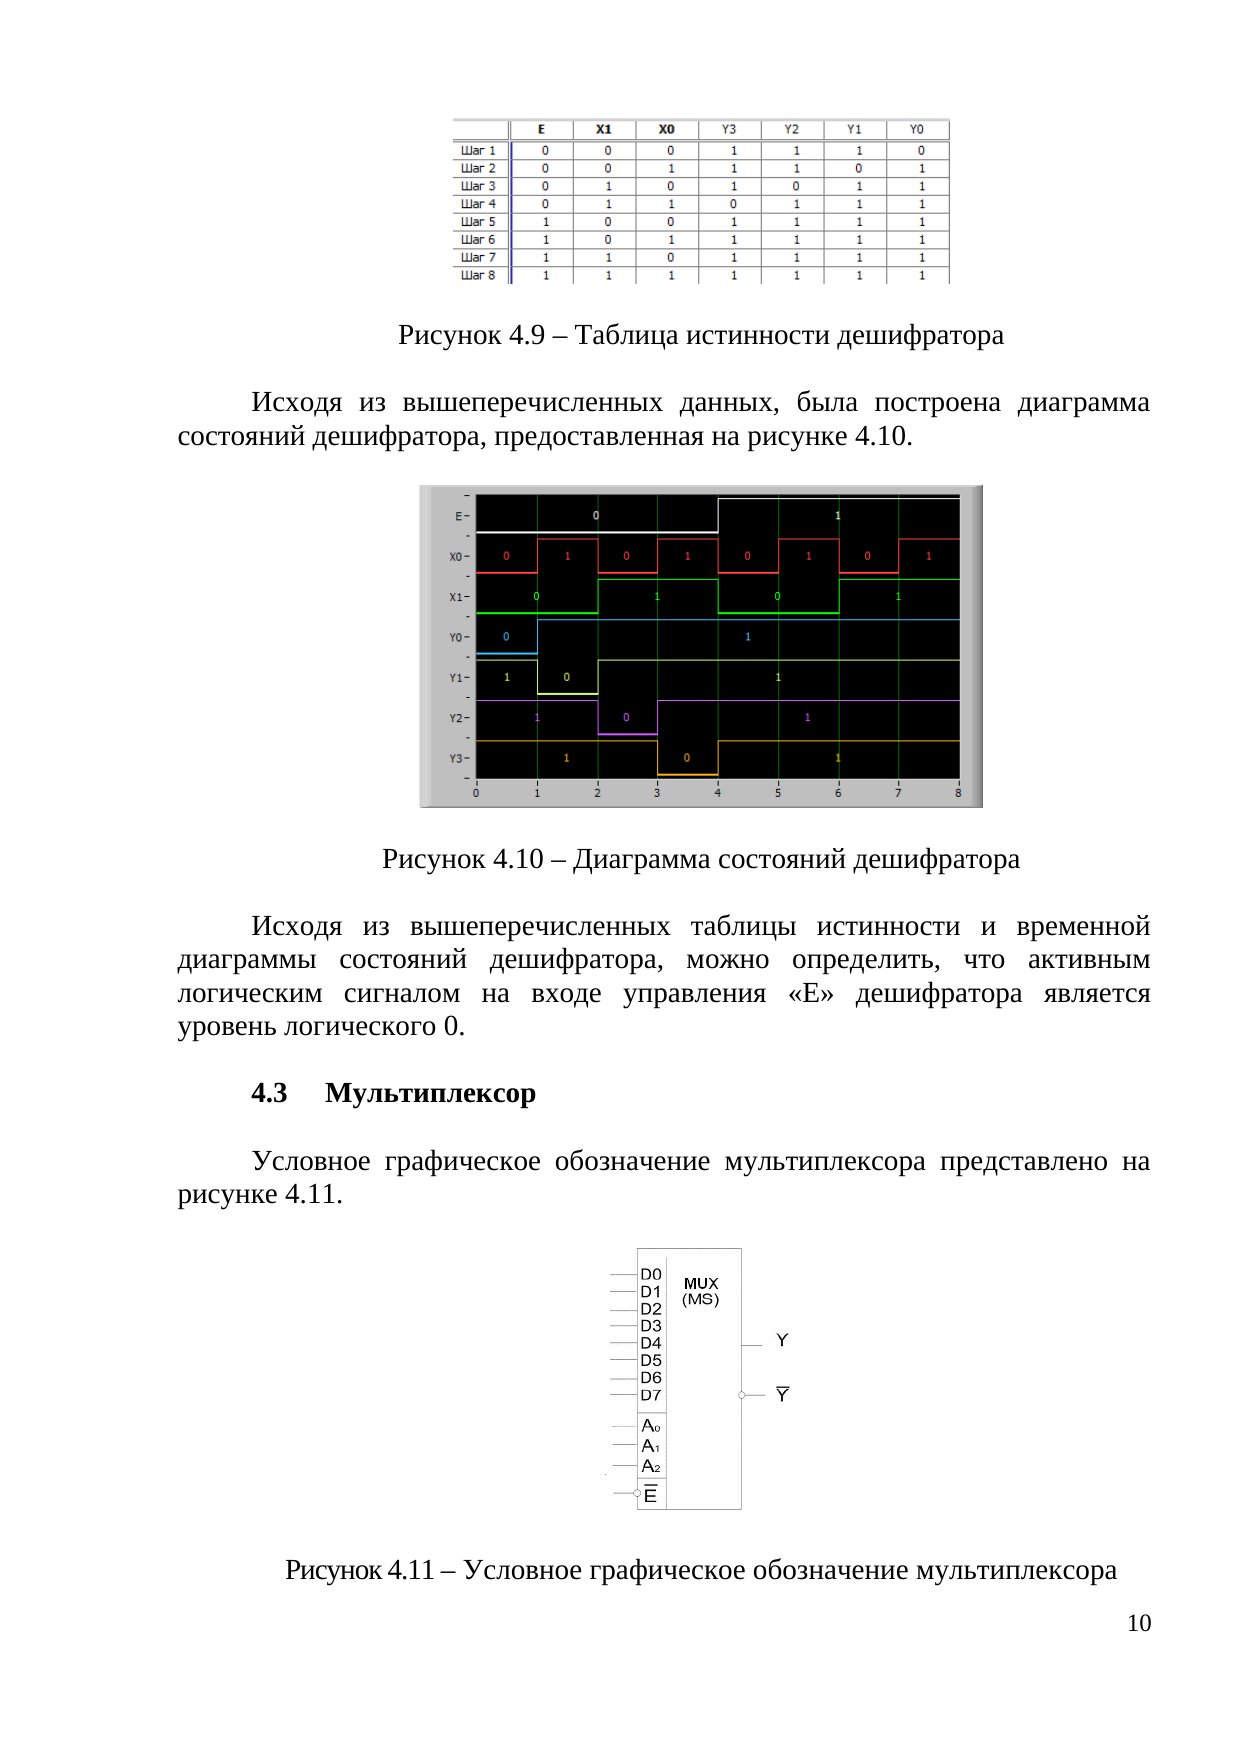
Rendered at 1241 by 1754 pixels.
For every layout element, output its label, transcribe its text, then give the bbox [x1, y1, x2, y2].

text Рисунок 4.10 – Диаграмма состояний дешифратора [177, 841, 1152, 874]
text Рисунок 4.11 – Условное графическое обозначение мультиплексора [177, 1552, 1152, 1586]
text Условное графическое обозначение мультиплексора представлено на рисунке 4.11. [177, 1143, 1152, 1210]
text 4.3 Мультиплексор [177, 1076, 1152, 1109]
text Исходя из вышеперечисленных таблицы истинности и временной диаграммы состояний дешифратора, можно определить, что активным логическим сигналом на входе управления «Е» дешифратора является уровень логического 0. [177, 908, 1152, 1042]
picture [605, 1243, 798, 1519]
picture [419, 485, 983, 808]
text Рисунок 4.9 – Таблица истинности дешифратора [177, 317, 1152, 351]
text Исходя из вышеперечисленных данных, была построена диаграмма состояний дешифратора, предоставленная на рисунке 4.10. [177, 384, 1152, 452]
picture [452, 118, 950, 284]
